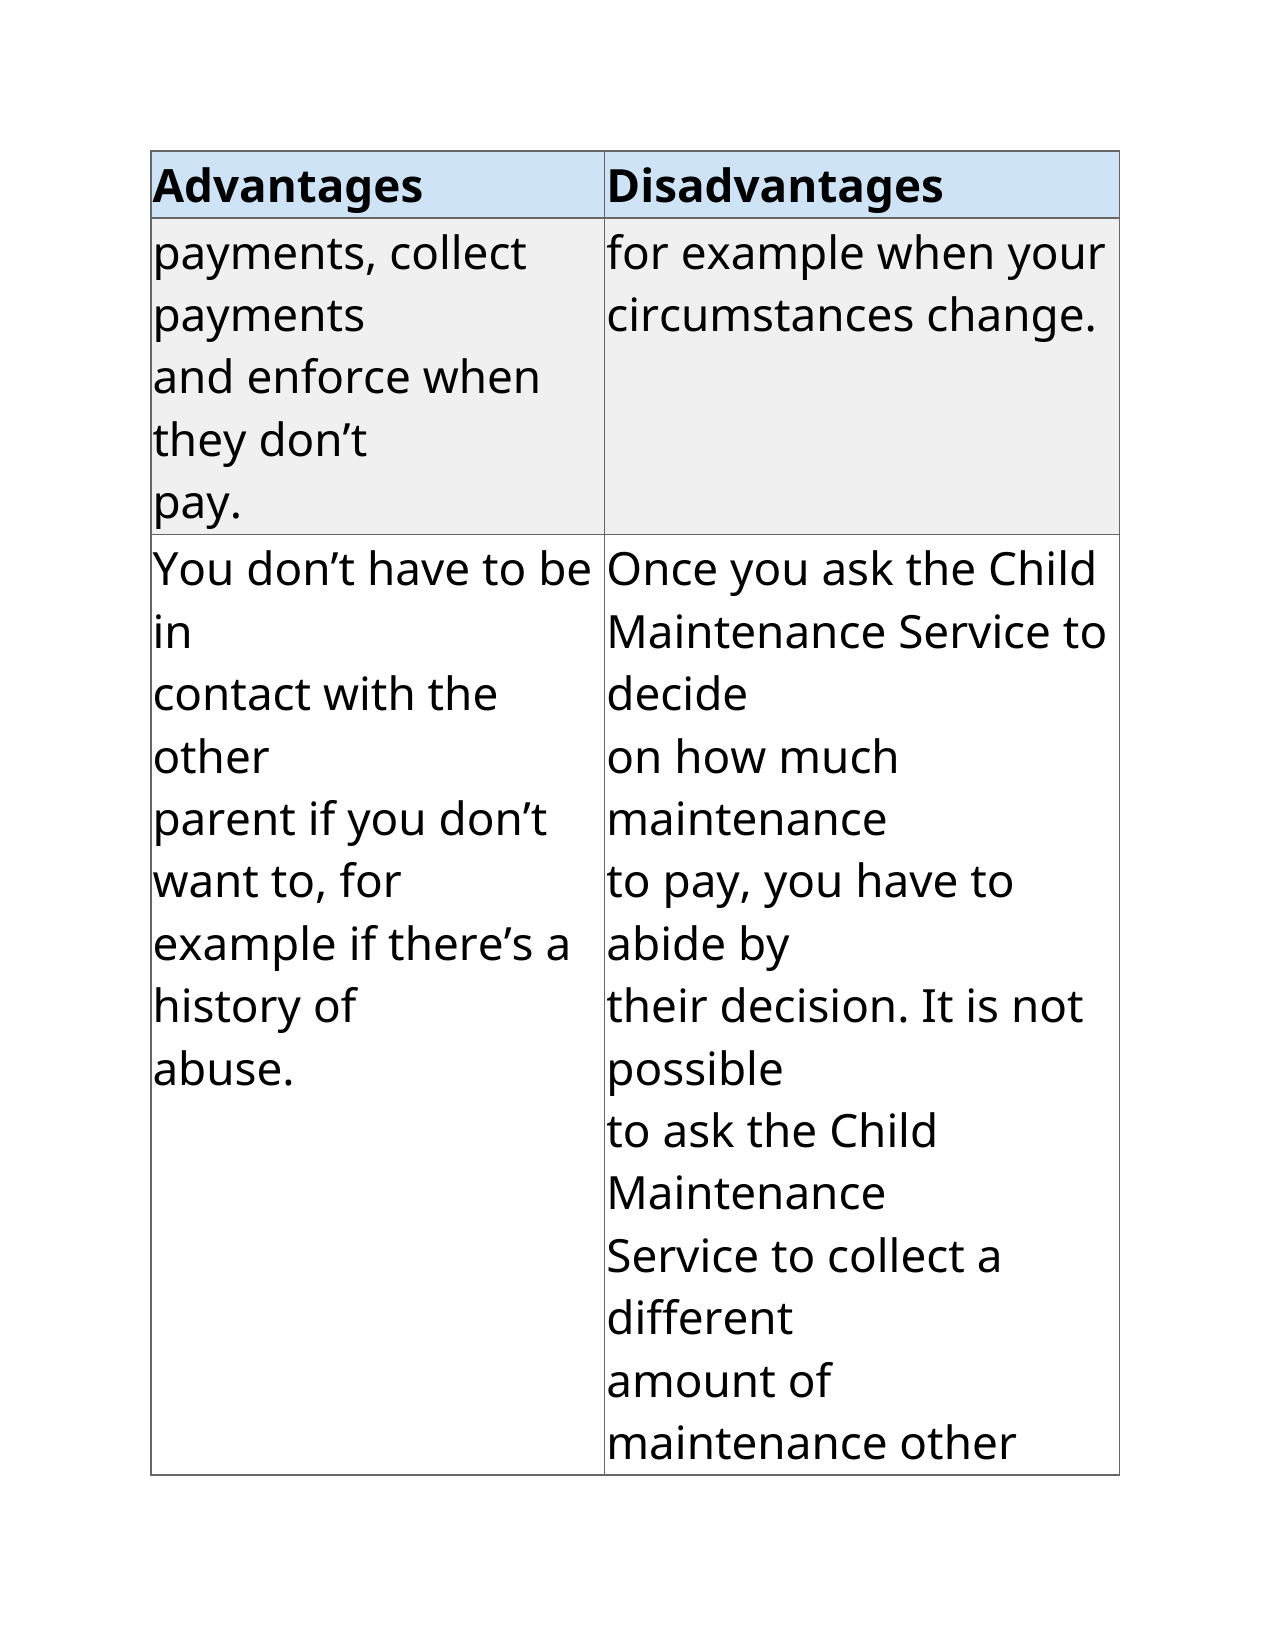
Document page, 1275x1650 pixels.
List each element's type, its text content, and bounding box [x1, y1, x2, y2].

table_header Disadvantages [605, 152, 1119, 217]
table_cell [152, 535, 604, 1474]
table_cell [152, 219, 604, 534]
table_header Advantages [152, 152, 604, 217]
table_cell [605, 219, 1119, 534]
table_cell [605, 535, 1119, 1474]
